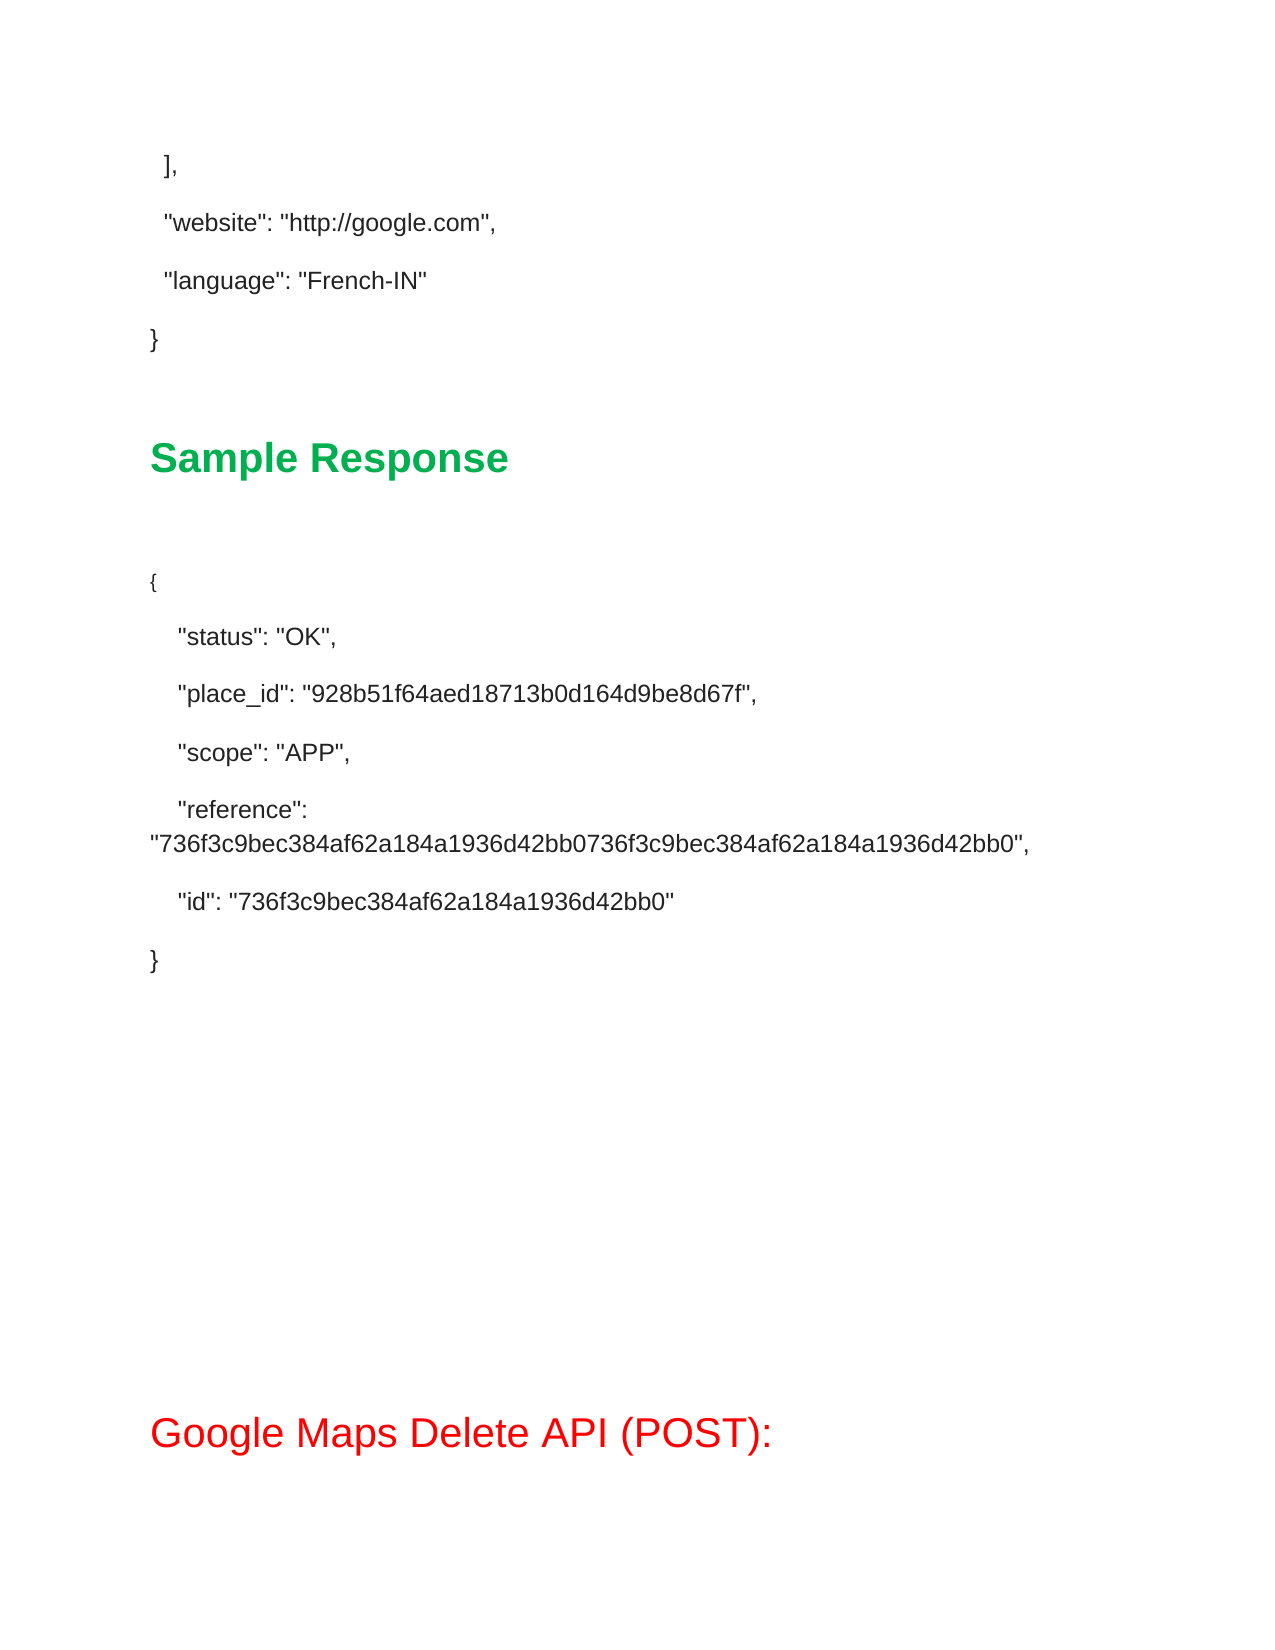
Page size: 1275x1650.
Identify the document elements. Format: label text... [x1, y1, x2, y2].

text Google Maps Delete API (POST): [150, 1409, 1125, 1457]
text ], [150, 150, 1125, 179]
text "place_id": "928b51f64aed18713b0d164d9be8d67f", [150, 679, 1125, 708]
text "language": "French-IN" [150, 266, 1125, 295]
text "id": "736f3c9bec384af62a184a1936d42bb0" [150, 887, 1125, 915]
text "reference": "736f3c9bec384af62a184a1936d42bb0736f3c9bec384af62a184a1936d42bb0", [150, 796, 1125, 857]
text "website": "http://google.com", [150, 208, 1125, 237]
text } [150, 324, 1125, 353]
text { [150, 570, 1125, 593]
text } [150, 944, 1125, 973]
text "status": "OK", [150, 621, 1125, 650]
text "scope": "APP", [150, 737, 1125, 766]
text Sample Response [150, 433, 1125, 481]
